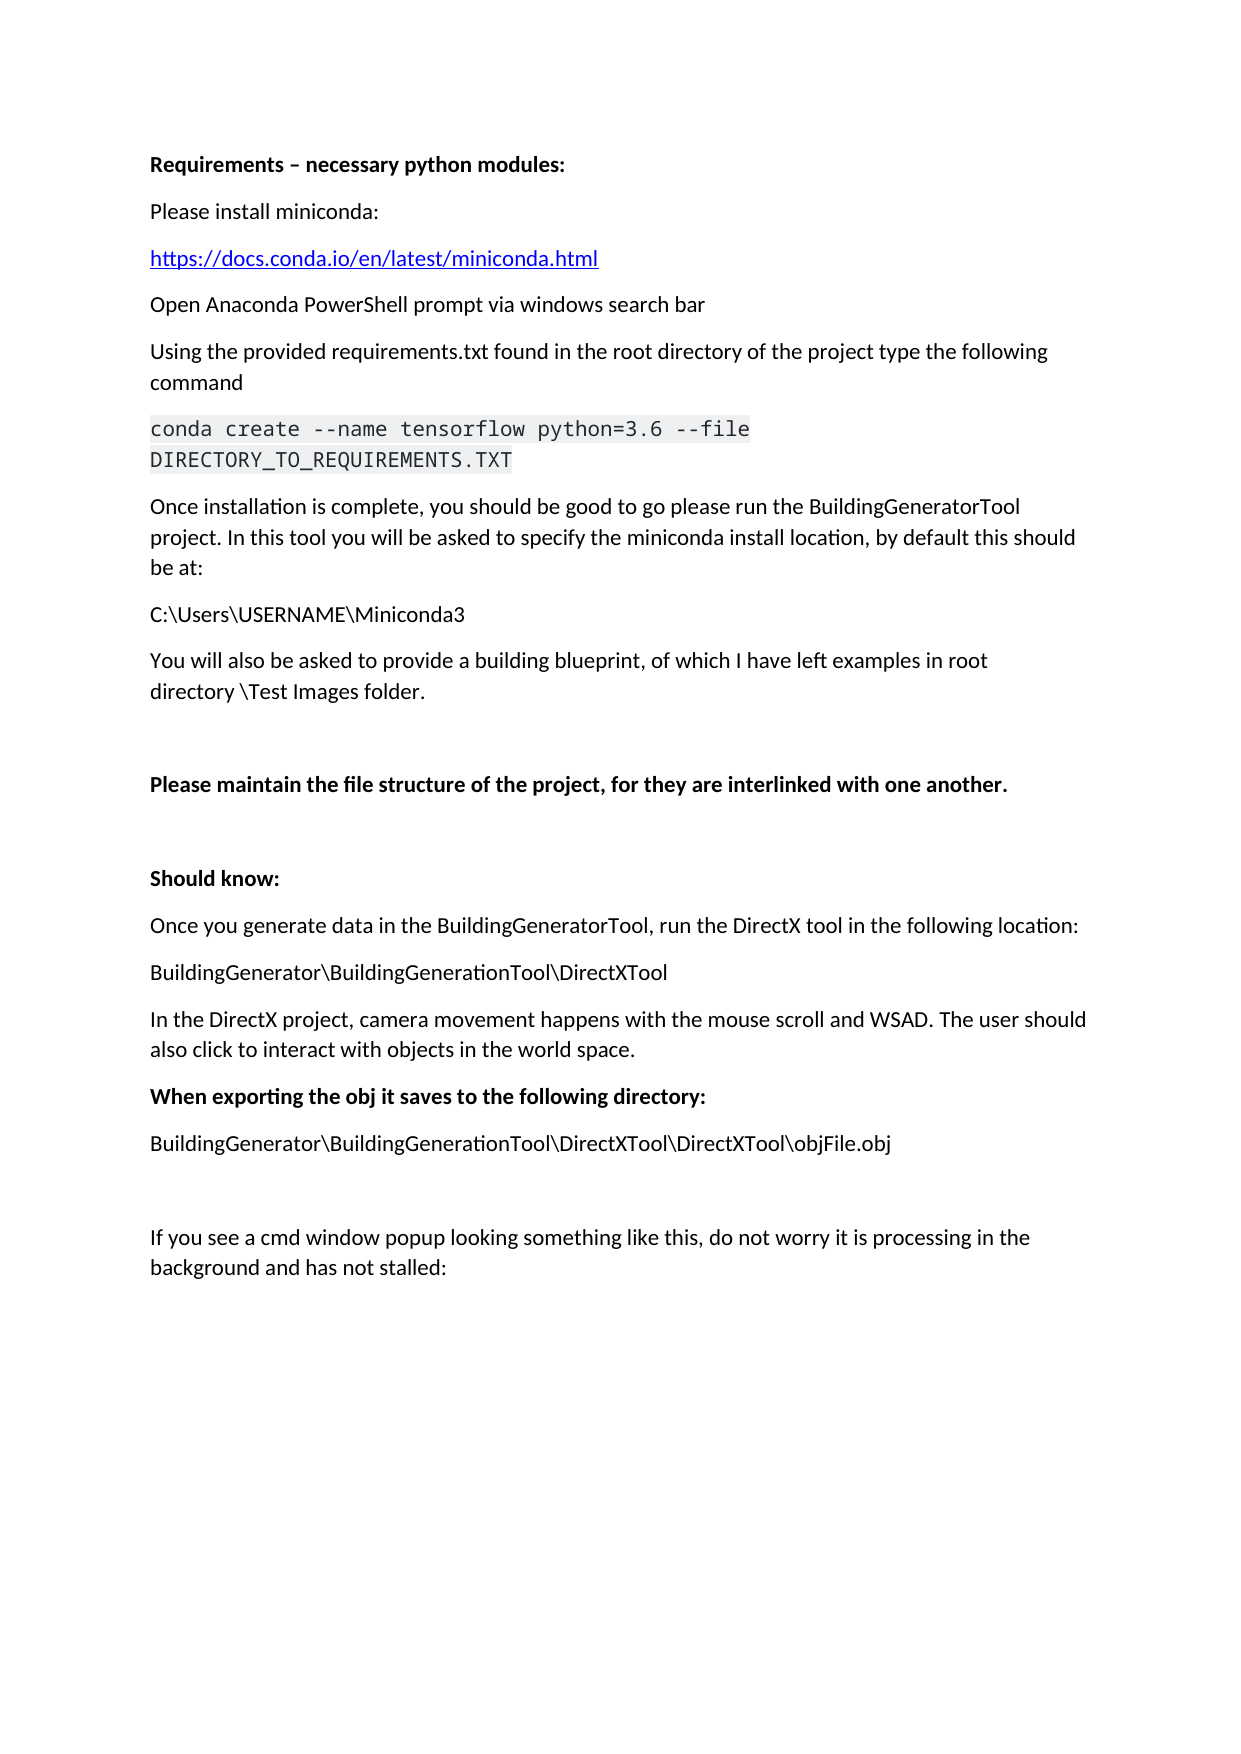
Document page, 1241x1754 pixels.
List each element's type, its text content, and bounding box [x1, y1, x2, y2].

text You will also be asked to provide a building blueprint, of which I have left examples in root directory \Test Images folder. [150, 647, 1090, 705]
text In the DirectX project, camera movement happens with the mouse scroll and WSAD. The user should also click to interact with objects in the world space. [150, 1005, 1090, 1063]
text Please maintain the file structure of the project, for they are interlinked with one another. [150, 771, 1090, 799]
text C:\Users\USERNAME\Miniconda3 [150, 600, 1090, 628]
text Once installation is complete, you should be good to go please run the BuildingGeneratorTool project. In this tool you will be asked to specify the miniconda install location, by default this should be at: [150, 492, 1090, 581]
text Should know: [150, 864, 1090, 892]
text Using the provided requirements.txt found in the root directory of the project type the following command [150, 337, 1090, 396]
text conda create --name tensorflow python=3.6 --file DIRECTORY_TO_REQUIREMENTS.TXT [150, 414, 1090, 474]
text Requirements – necessary python modules: [150, 150, 1090, 178]
text Once you generate data in the BuildingGeneratorTool, run the DirectX tool in the following location: [150, 911, 1090, 939]
text https://docs.conda.io/en/latest/miniconda.html [150, 244, 1090, 272]
text Open Anaconda PowerShell prompt via windows search bar [150, 291, 1090, 319]
text If you see a cmd window popup looking something like this, do not worry it is processing in the background and has not stalled: [150, 1223, 1090, 1281]
text BuildingGenerator\BuildingGenerationTool\DirectXTool [150, 958, 1090, 986]
text Please install miniconda: [150, 197, 1090, 225]
text When exporting the obj it saves to the following directory: [150, 1082, 1090, 1110]
text BuildingGenerator\BuildingGenerationTool\DirectXTool\DirectXTool\objFile.obj [150, 1129, 1090, 1157]
